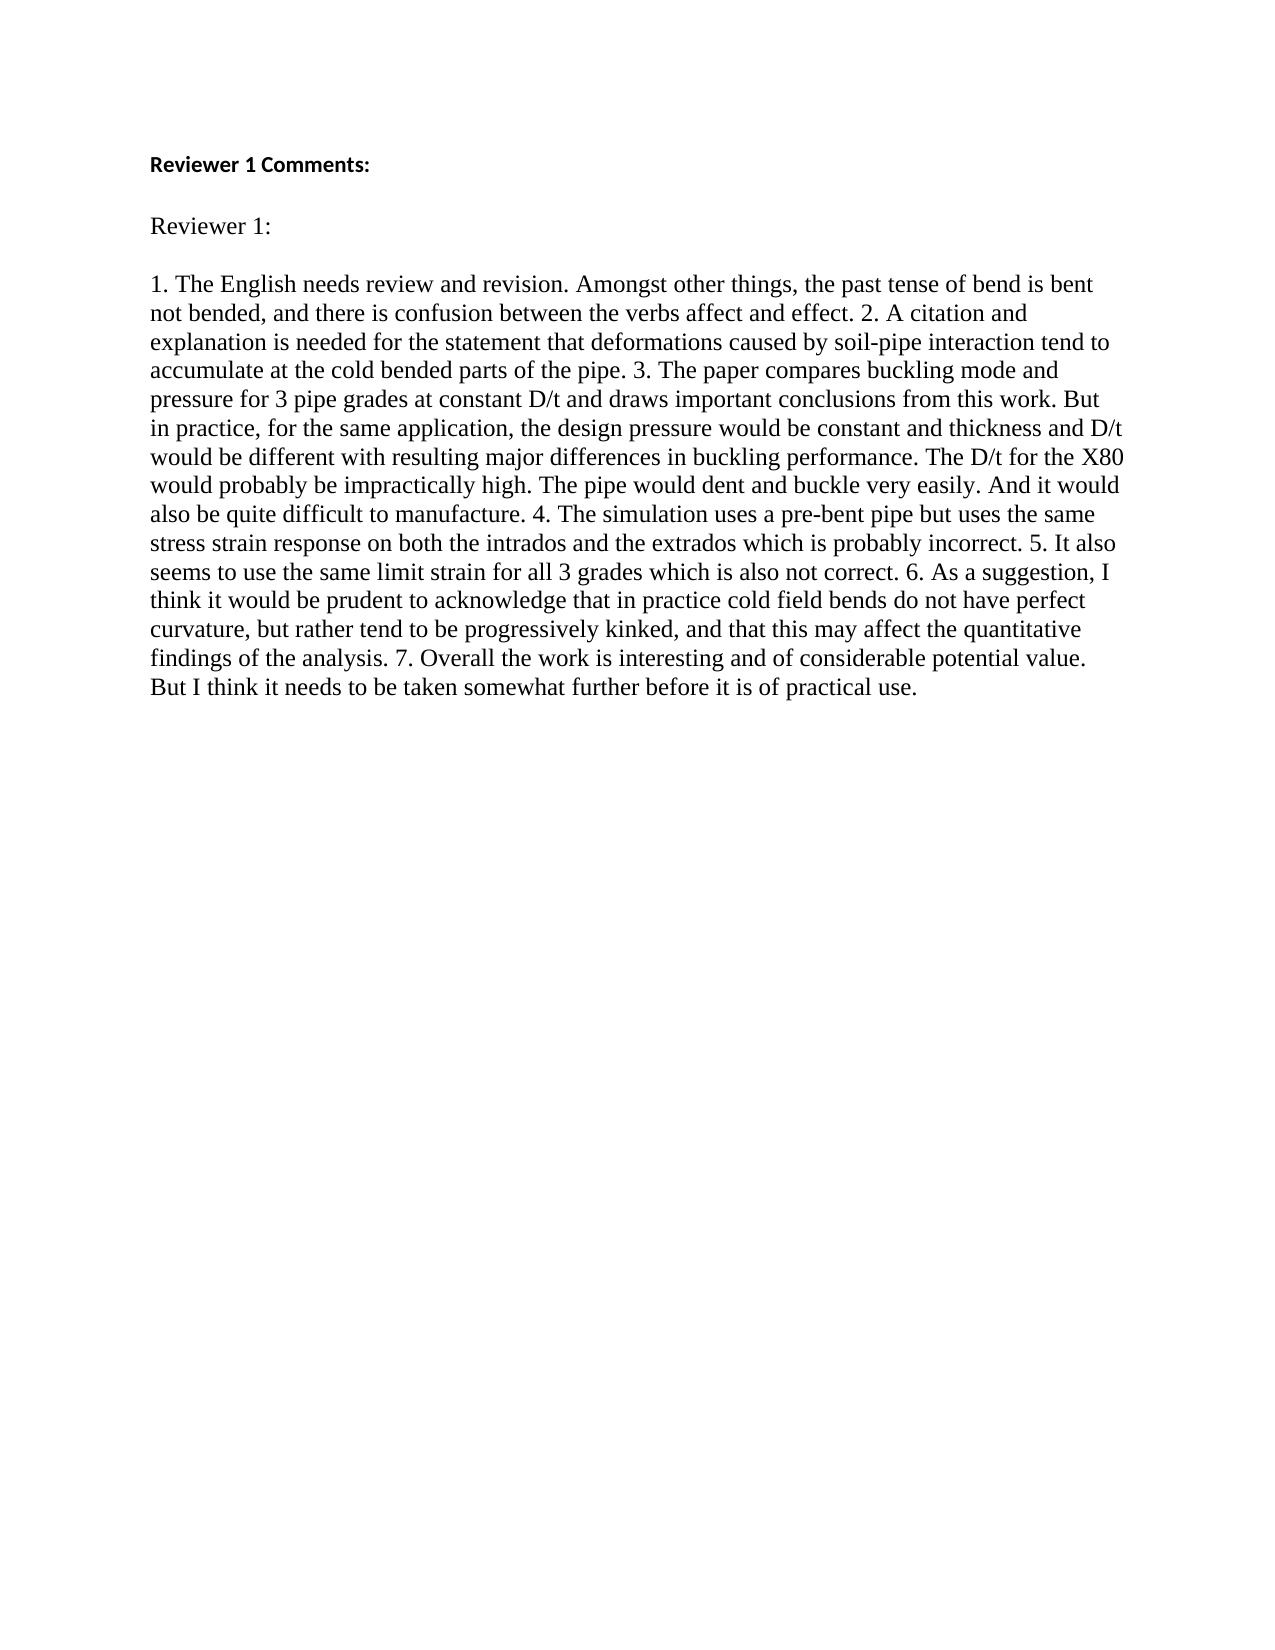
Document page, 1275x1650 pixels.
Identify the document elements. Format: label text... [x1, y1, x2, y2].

text Reviewer 1: [150, 211, 1125, 240]
text 1. The English needs review and revision. Amongst other things, the past tense of bend is bent not bended, and there is confusion between the verbs affect and effect. 2. A citation and explanation is needed for the statement that deformations caused by soil-pipe interaction tend to accumulate at the cold bended parts of the pipe. 3. The paper compares buckling mode and pressure for 3 pipe grades at constant D/t and draws important conclusions from this work. But in practice, for the same application, the design pressure would be constant and thickness and D/t would be different with resulting major differences in buckling performance. The D/t for the X80 would probably be impractically high. The pipe would dent and buckle very easily. And it would also be quite difficult to manufacture. 4. The simulation uses a pre-bent pipe but uses the same stress strain response on both the intrados and the extrados which is probably incorrect. 5. It also seems to use the same limit strain for all 3 grades which is also not correct. 6. As a suggestion, I think it would be prudent to acknowledge that in practice cold field bends do not have perfect curvature, but rather tend to be progressively kinked, and that this may affect the quantitative findings of the analysis. 7. Overall the work is interesting and of considerable potential value. But I think it needs to be taken somewhat further before it is of practical use. [150, 269, 1125, 701]
text Reviewer 1 Comments: [150, 150, 1125, 178]
